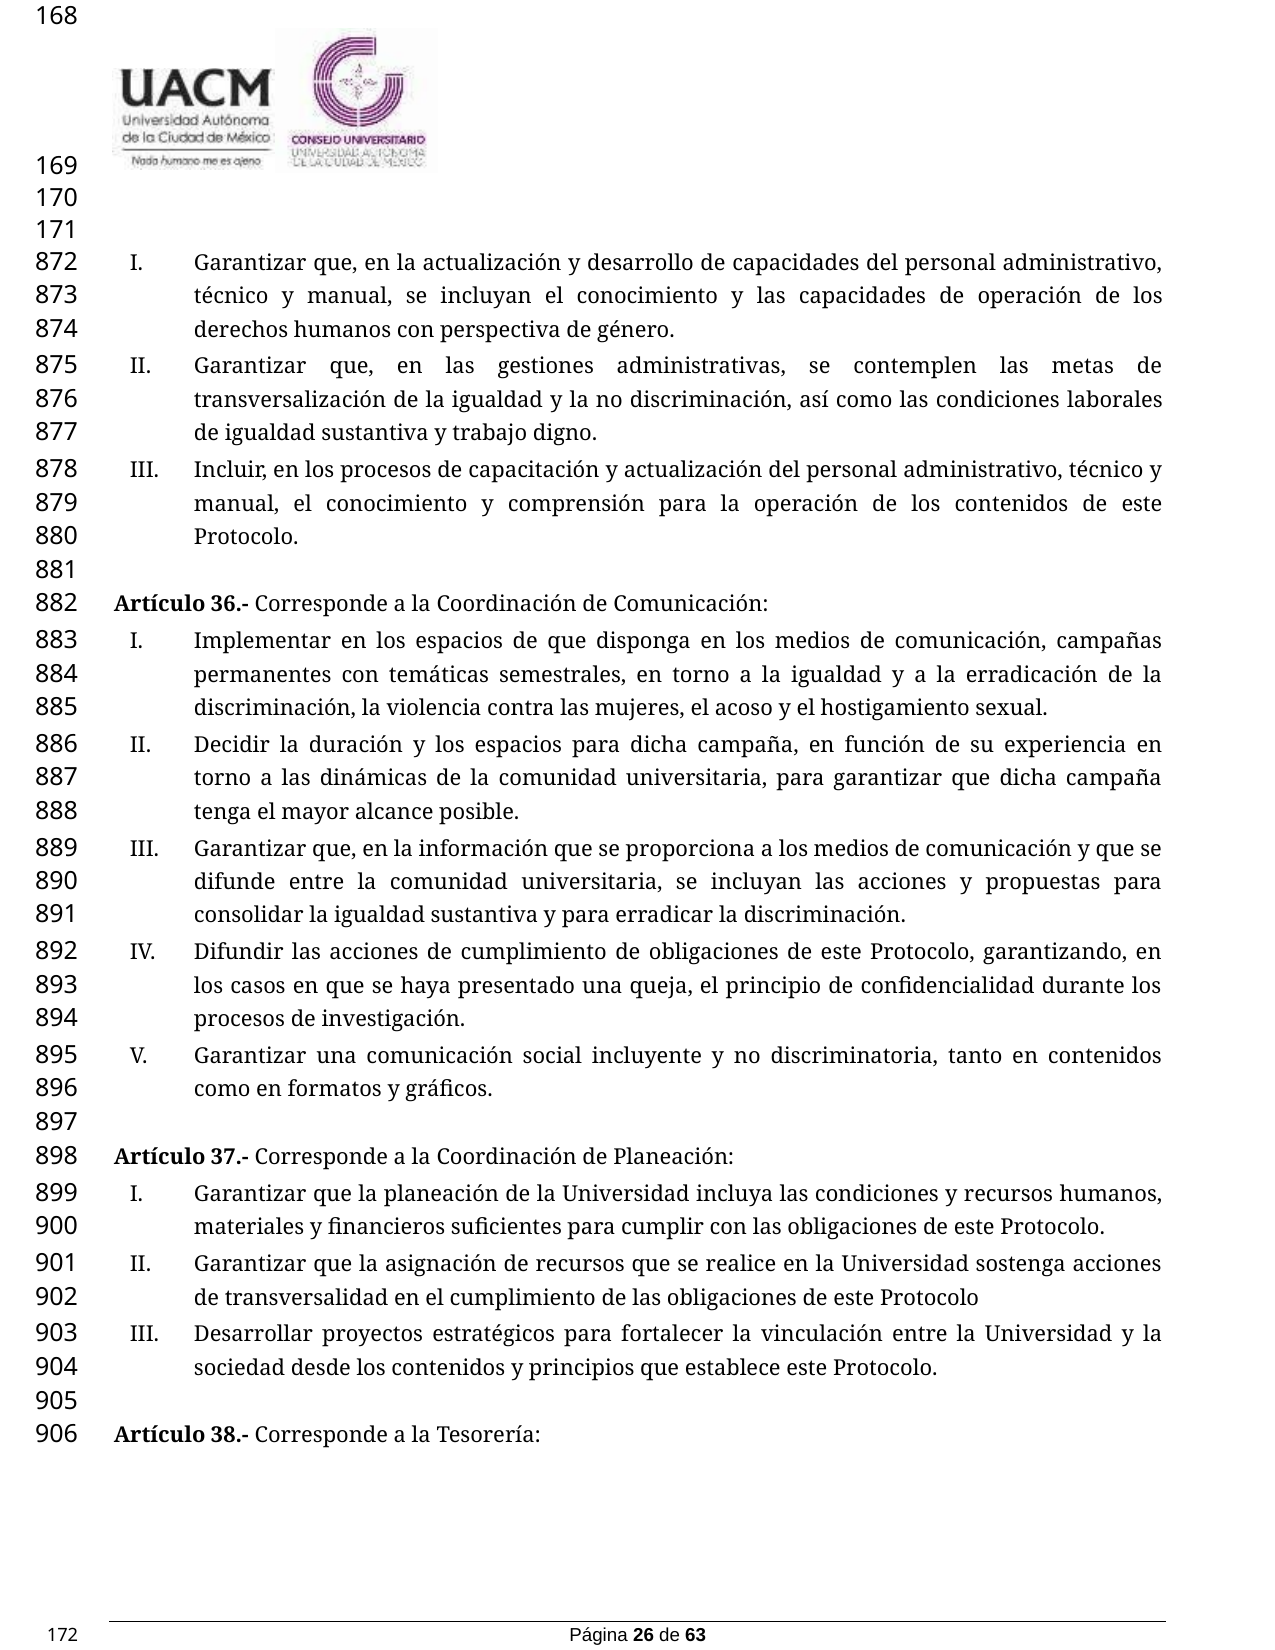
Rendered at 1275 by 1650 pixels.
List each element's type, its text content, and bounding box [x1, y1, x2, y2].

list Garantizar que, en las gestiones administrativas, se contemplen las metas de transversalización de la igualdad y la no discriminación, así como las condiciones laborales de igualdad sustantiva y trabajo digno. [129, 351, 1163, 447]
list Incluir, en los procesos de capacitación y actualización del personal administrativo, técnico y manual, el conocimiento y comprensión para la operación de los contenidos de este Protocolo. [129, 454, 1163, 551]
list Garantizar una comunicación social incluyente y no discriminatoria, tanto en contenidos como en formatos y gráficos. [129, 1040, 1163, 1103]
list Garantizar que la asignación de recursos que se realice en la Universidad sostenga acciones de transversalidad en el cumplimiento de las obligaciones de este Protocolo [129, 1248, 1163, 1311]
list Garantizar que, en la información que se proporciona a los medios de comunicación y que se difunde entre la comunidad universitaria, se incluyan las acciones y propuestas para consolidar la igualdad sustantiva y para erradicar la discriminación. [129, 833, 1163, 929]
list Implementar en los espacios de que disponga en los medios de comunicación, campañas permanentes con temáticas semestrales, en torno a la igualdad y a la erradicación de la discriminación, la violencia contra las mujeres, el acoso y el hostigamiento sexual. [129, 625, 1163, 722]
text Artículo 36.- Corresponde a la Coordinación de Comunicación: [113, 588, 1163, 618]
text Artículo 38.- Corresponde a la Tesorería: [113, 1419, 1163, 1449]
list Garantizar que la planeación de la Universidad incluya las condiciones y recursos humanos, materiales y financieros suficientes para cumplir con las obligaciones de este Protocolo. [129, 1178, 1163, 1241]
list Garantizar que, en la actualización y desarrollo de capacidades del personal administrativo, técnico y manual, se incluyan el conocimiento y las capacidades de operación de los derechos humanos con perspectiva de género. [129, 247, 1163, 343]
picture [112, 28, 438, 173]
text Artículo 37.- Corresponde a la Coordinación de Planeación: [113, 1141, 1163, 1171]
list Difundir las acciones de cumplimiento de obligaciones de este Protocolo, garantizando, en los casos en que se haya presentado una queja, el principio de confidencialidad durante los procesos de investigación. [129, 936, 1163, 1033]
list Decidir la duración y los espacios para dicha campaña, en función de su experiencia en torno a las dinámicas de la comunidad universitaria, para garantizar que dicha campaña tenga el mayor alcance posible. [129, 729, 1163, 825]
list Desarrollar proyectos estratégicos para fortalecer la vinculación entre la Universidad y la sociedad desde los contenidos y principios que establece este Protocolo. [129, 1318, 1163, 1382]
